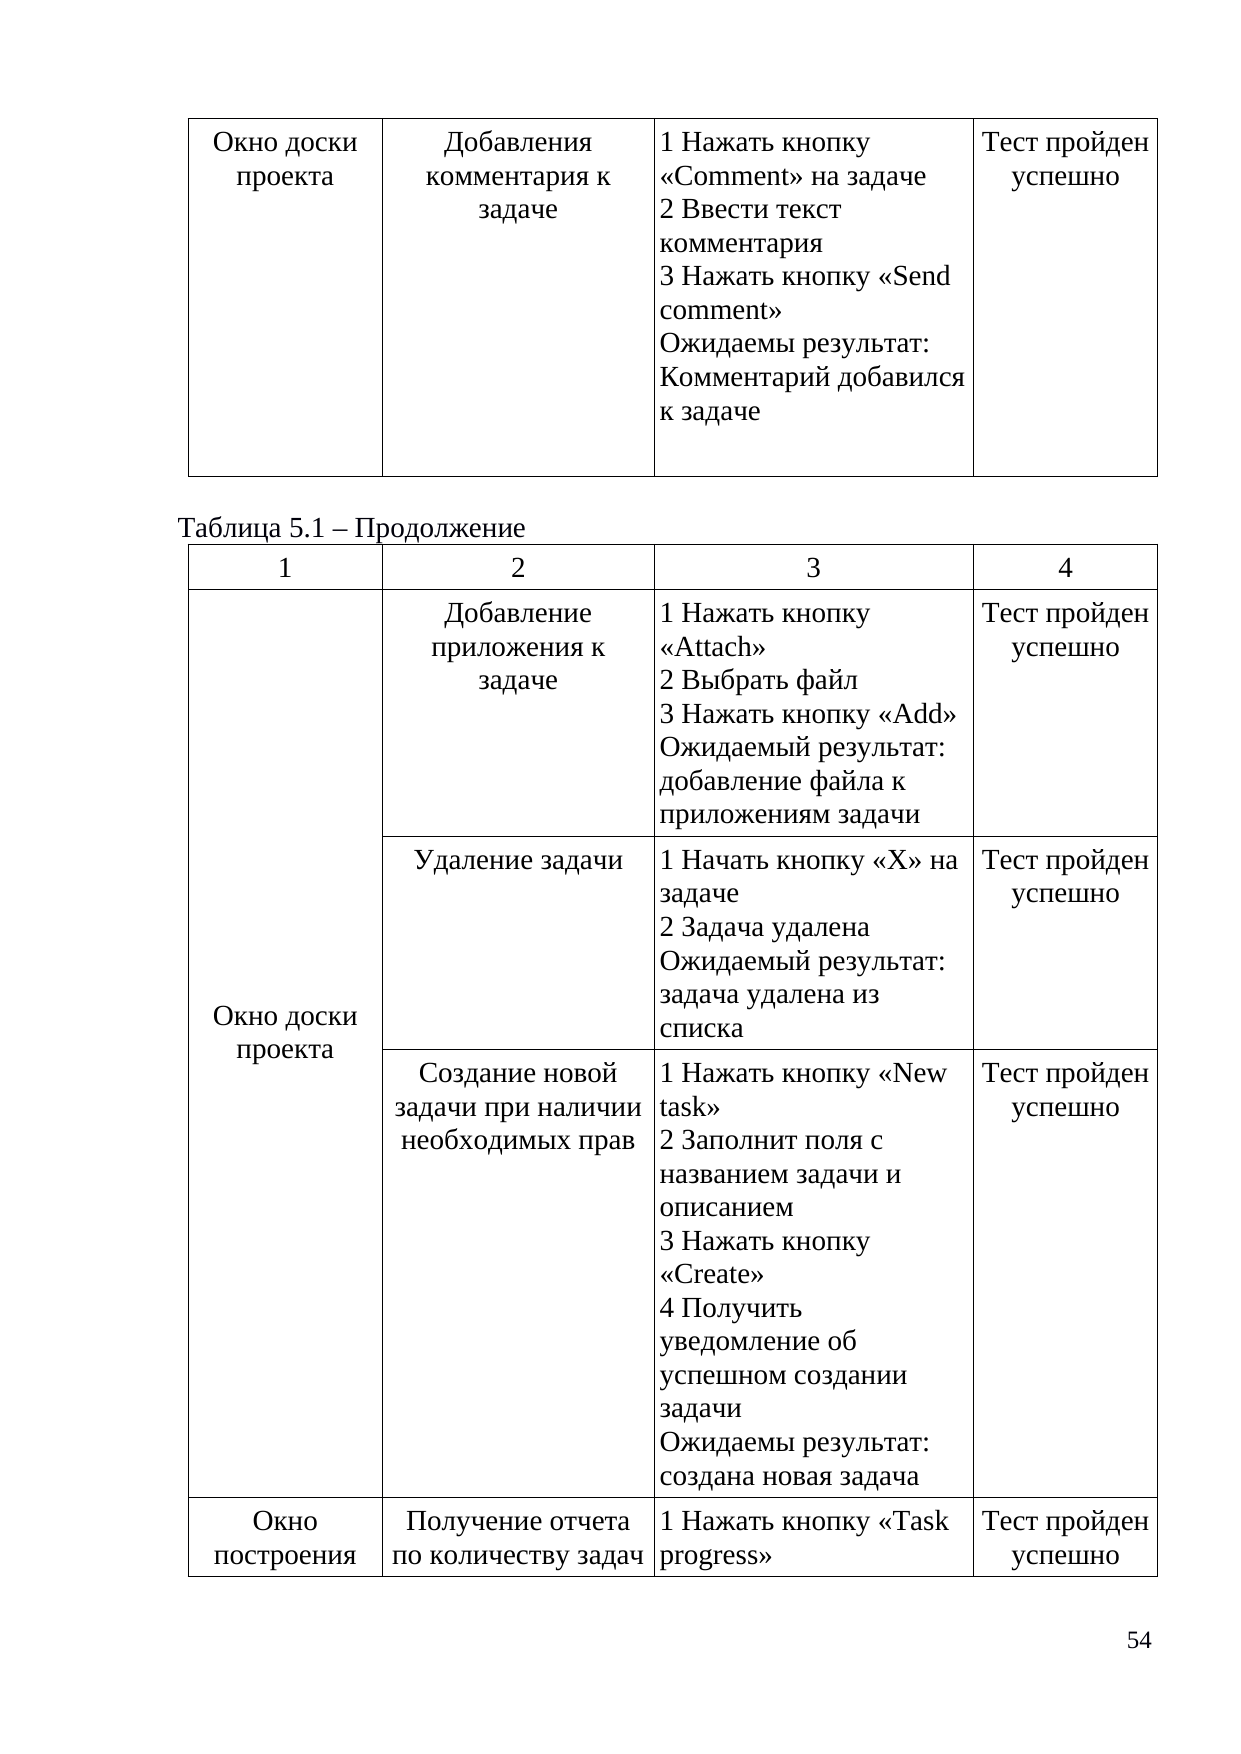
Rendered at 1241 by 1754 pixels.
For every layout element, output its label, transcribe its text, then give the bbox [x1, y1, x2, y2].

table_cell 1 Начать кнопку «Х» на задаче 2 Задача удалена Ожидаемый результат: задача удалена из списка [655, 837, 973, 1049]
table_header 2 [383, 545, 654, 589]
table_cell Тест пройден успешно [974, 837, 1157, 1049]
table_cell Добавления комментария к задаче [383, 119, 654, 476]
text Таблица 5.1 – Продолжение [177, 510, 1152, 543]
table_cell Окно построения отчетов [189, 1498, 382, 1576]
table_cell Окно доски проекта [189, 119, 382, 476]
table_cell Тест пройден успешно [974, 590, 1157, 836]
table_cell Тест пройден успешно [974, 1498, 1157, 1576]
table_cell Добавление приложения к задаче [383, 590, 654, 836]
table_cell 1 Нажать кнопку «Attach» 2 Выбрать файл 3 Нажать кнопку «Add» Ожидаемый результат: добавление файла к приложениям задачи [655, 590, 973, 836]
table_cell Тест пройден успешно [974, 1050, 1157, 1497]
table_header 3 [655, 545, 973, 589]
table_cell Удаление задачи [383, 837, 654, 1049]
table_cell Получение отчета по количеству задач в каждом из статусов [383, 1498, 654, 1576]
table_header 4 [974, 545, 1157, 589]
table_cell Тест пройден успешно [974, 119, 1157, 476]
table_header 1 [189, 545, 382, 589]
table_cell Создание новой задачи при наличии необходимых прав [383, 1050, 654, 1497]
table_cell 1 Нажать кнопку «New task» 2 Заполнит поля с названием задачи и описанием 3 Нажать кнопку «Create» 4 Получить уведомление об успешном создании задачи Ожидаемы результат: создана новая задача [655, 1050, 973, 1497]
table_cell Окно доски проекта [189, 590, 382, 1497]
table_cell 1 Нажать кнопку «Comment» на задаче 2 Ввести текст комментария 3 Нажать кнопку «Send comment» Ожидаемы результат: Комментарий добавился к задаче [655, 119, 973, 476]
